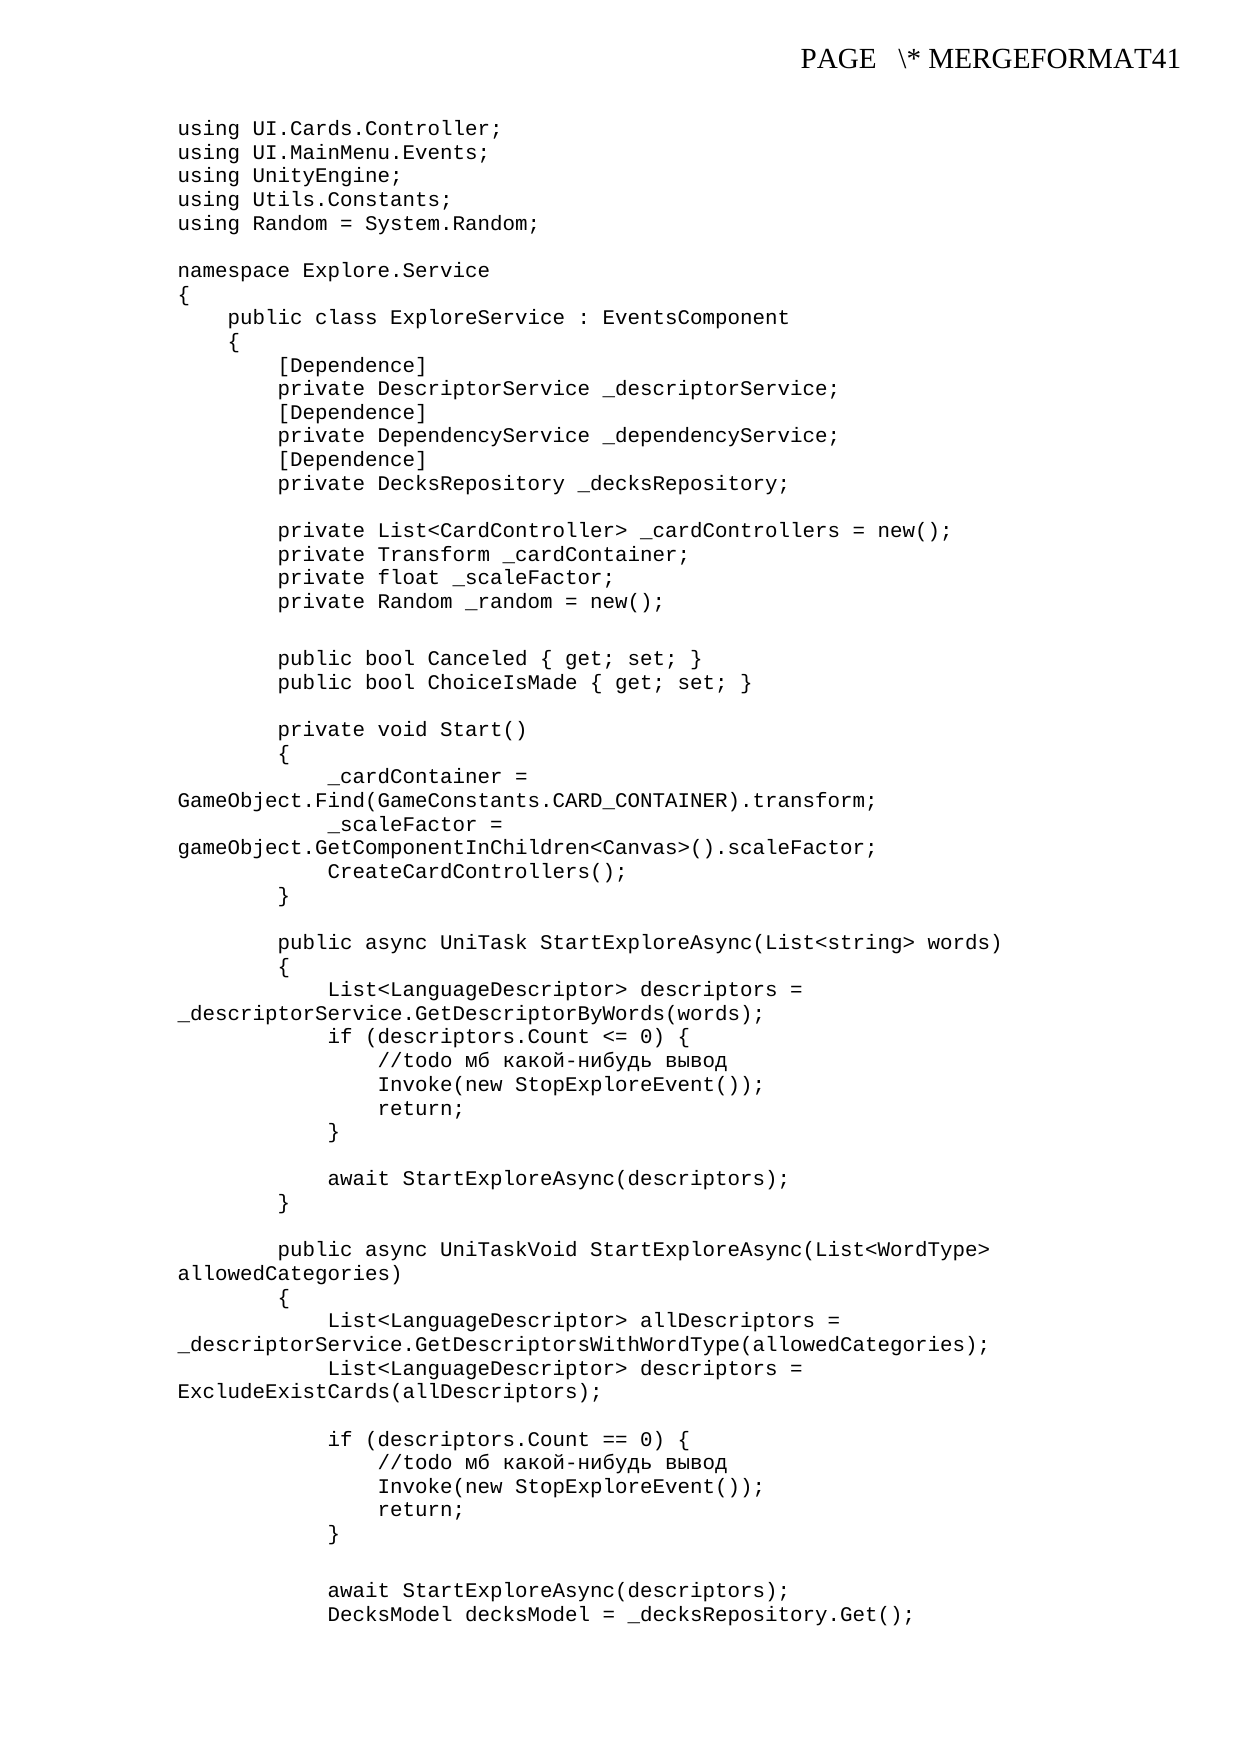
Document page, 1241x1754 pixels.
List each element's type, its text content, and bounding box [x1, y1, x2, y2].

text { [177, 331, 1181, 354]
text } [177, 1121, 1181, 1145]
text using Utils.Constants; [177, 189, 1181, 213]
text private DependencyService _dependencyService; [177, 426, 1181, 449]
text await StartExploreAsync(descriptors); [177, 1580, 1181, 1604]
text using UI.Cards.Controller; [177, 118, 1181, 142]
text public bool Canceled { get; set; } [177, 648, 1181, 672]
text private float _scaleFactor; [177, 567, 1181, 591]
text return; [177, 1097, 1181, 1121]
text DecksModel decksModel = _decksRepository.Get(); [177, 1604, 1181, 1628]
text private void Start() [177, 719, 1181, 743]
text Invoke(new StopExploreEvent()); [177, 1074, 1181, 1097]
text } [177, 885, 1181, 908]
text } [177, 1192, 1181, 1216]
text //todo мб какой-нибудь вывод [177, 1452, 1181, 1476]
text { [177, 284, 1181, 307]
text using UnityEngine; [177, 165, 1181, 189]
text Invoke(new StopExploreEvent()); [177, 1476, 1181, 1499]
text List<LanguageDescriptor> allDescriptors = _descriptorService.GetDescriptorsWithWordType(allowedCategories); [177, 1310, 1181, 1358]
text [Dependence] [177, 449, 1181, 473]
text return; [177, 1499, 1181, 1523]
text using Random = System.Random; [177, 213, 1181, 236]
text { [177, 956, 1181, 979]
text private Random _random = new(); [177, 591, 1181, 615]
text public async UniTask StartExploreAsync(List<string> words) [177, 932, 1181, 956]
text //todo мб какой-нибудь вывод [177, 1050, 1181, 1074]
text namespace Explore.Service [177, 260, 1181, 284]
text public class ExploreService : EventsComponent [177, 307, 1181, 331]
text { [177, 1287, 1181, 1310]
text private DescriptorService _descriptorService; [177, 378, 1181, 402]
text private List<CardController> _cardControllers = new(); [177, 520, 1181, 544]
text _cardContainer = GameObject.Find(GameConstants.CARD_CONTAINER).transform; [177, 766, 1181, 814]
text } [177, 1523, 1181, 1547]
text private DecksRepository _decksRepository; [177, 473, 1181, 496]
text if (descriptors.Count == 0) { [177, 1428, 1181, 1452]
text await StartExploreAsync(descriptors); [177, 1168, 1181, 1192]
text if (descriptors.Count <= 0) { [177, 1027, 1181, 1050]
text public async UniTaskVoid StartExploreAsync(List<WordType> allowedCategories) [177, 1239, 1181, 1287]
text { [177, 743, 1181, 766]
text List<LanguageDescriptor> descriptors = _descriptorService.GetDescriptorByWords(words); [177, 979, 1181, 1027]
text CreateCardControllers(); [177, 861, 1181, 885]
text using UI.MainMenu.Events; [177, 142, 1181, 165]
text [Dependence] [177, 402, 1181, 426]
text public bool ChoiceIsMade { get; set; } [177, 672, 1181, 696]
text _scaleFactor = gameObject.GetComponentInChildren<Canvas>().scaleFactor; [177, 814, 1181, 861]
text [Dependence] [177, 354, 1181, 378]
text private Transform _cardContainer; [177, 544, 1181, 567]
text List<LanguageDescriptor> descriptors = ExcludeExistCards(allDescriptors); [177, 1358, 1181, 1405]
